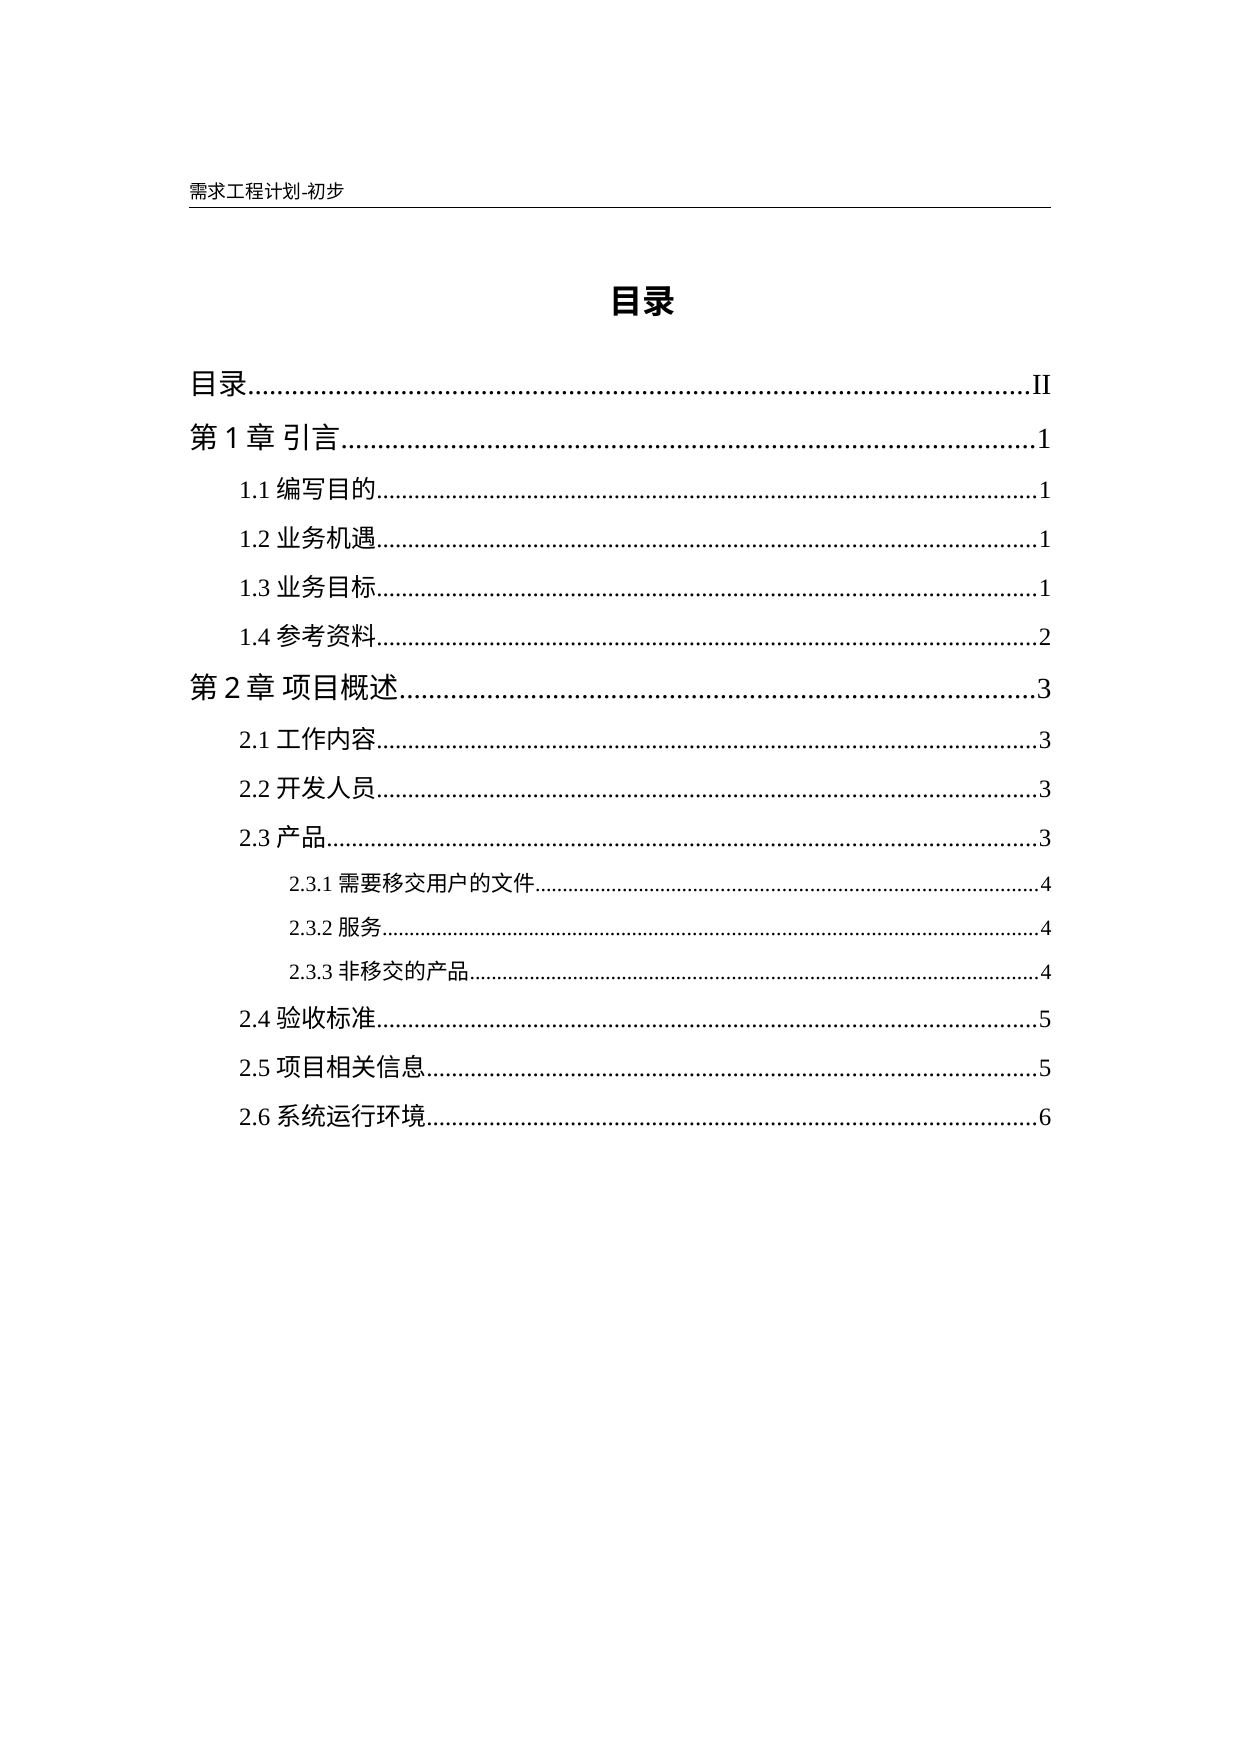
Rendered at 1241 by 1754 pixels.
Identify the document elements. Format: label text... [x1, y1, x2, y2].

text 2.4 验收标准 5 [239, 998, 1051, 1035]
text 2.3 产品 3 [239, 817, 1051, 853]
text 1.1 编写目的 1 [239, 470, 1051, 506]
text 2.3.1 需要移交用户的文件 4 [289, 866, 1051, 898]
text 目录 II [189, 360, 1051, 402]
text 2.3.2 服务 4 [289, 910, 1051, 942]
text 第2章 项目概述 3 [189, 665, 1051, 707]
text 2.1 工作内容 3 [239, 720, 1051, 756]
text 第1章 引言 1 [189, 415, 1051, 457]
text 2.6 系统运行环境 6 [239, 1096, 1051, 1132]
list 目录 [234, 274, 1051, 323]
text 2.5 项目相关信息 5 [239, 1047, 1051, 1083]
text 2.2 开发人员 3 [239, 768, 1051, 805]
text 1.2 业务机遇 1 [239, 519, 1051, 555]
text 2.3.3 非移交的产品 4 [289, 954, 1051, 986]
text 1.4 参考资料 2 [239, 616, 1051, 652]
text 1.3 业务目标 1 [239, 567, 1051, 604]
